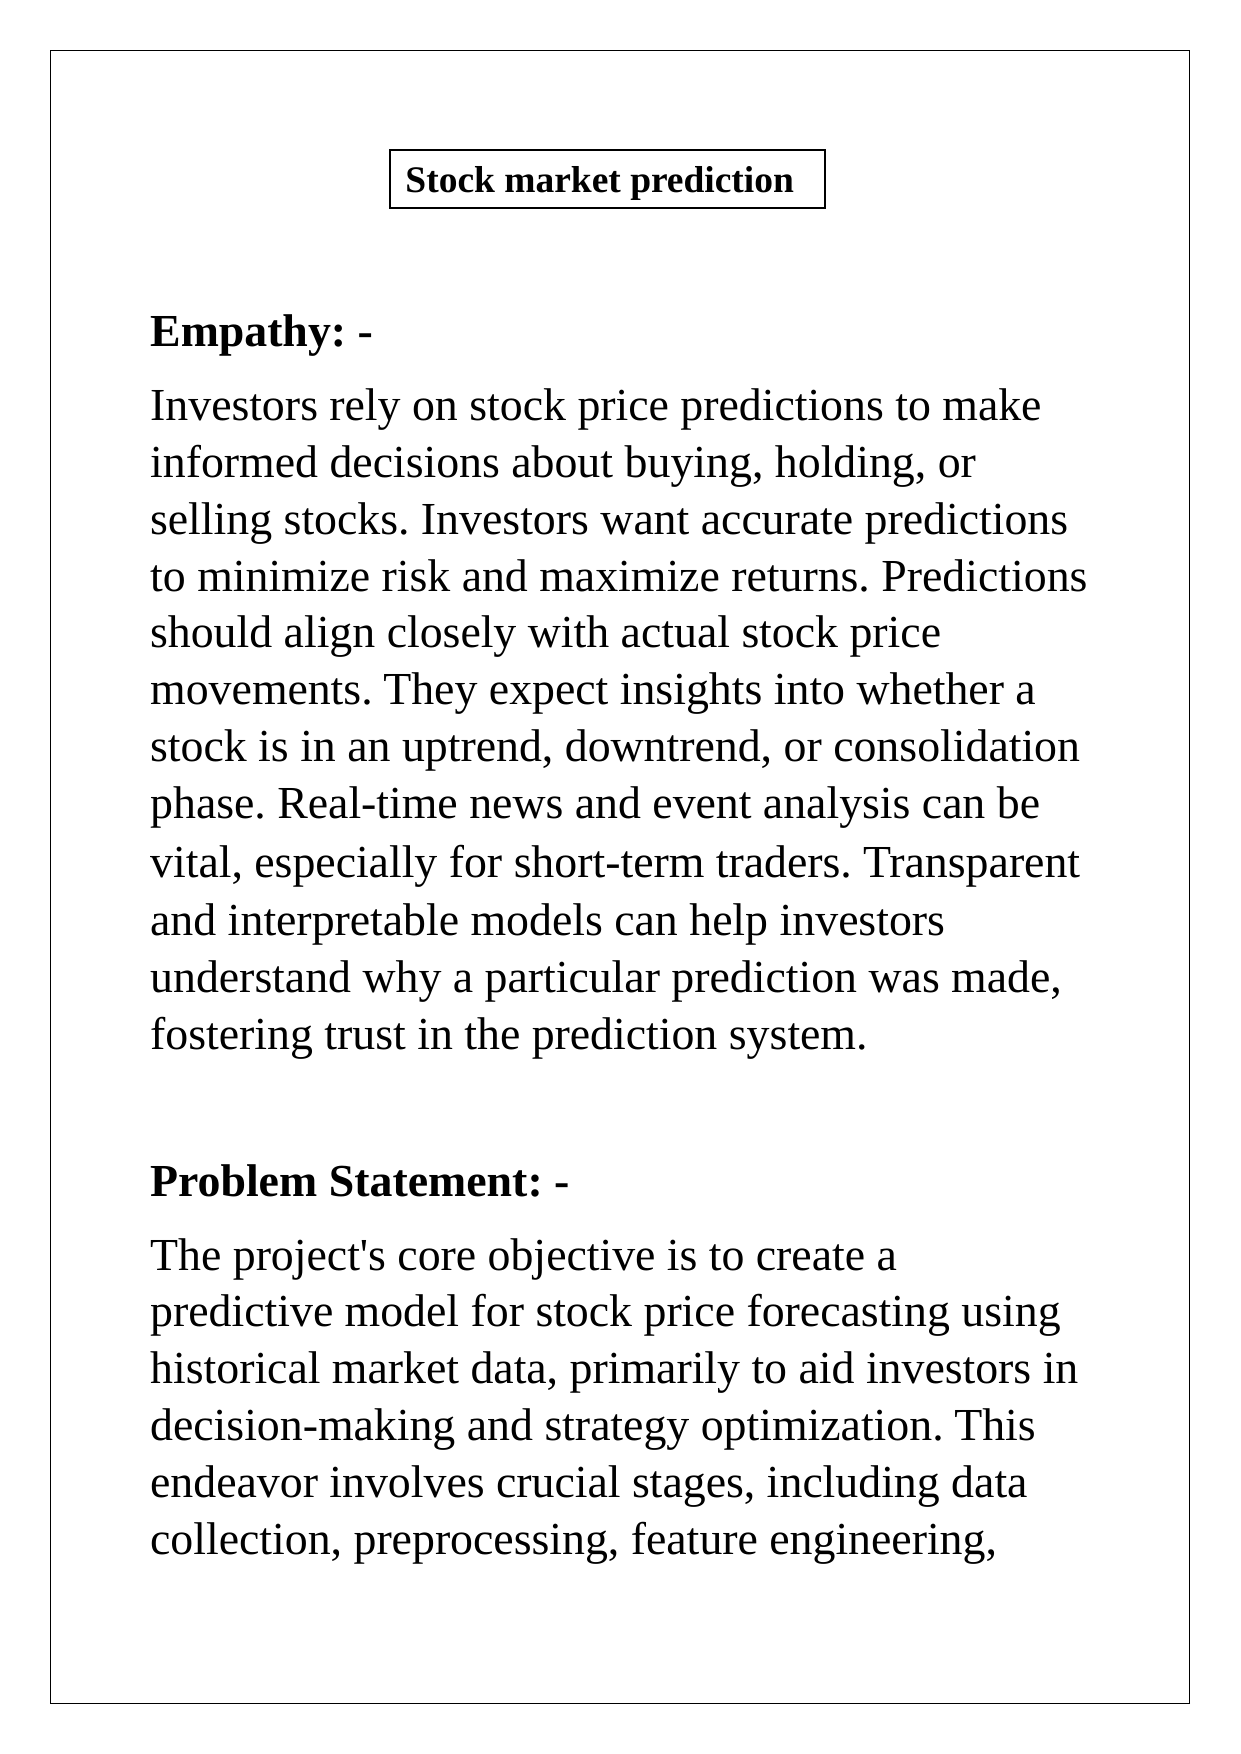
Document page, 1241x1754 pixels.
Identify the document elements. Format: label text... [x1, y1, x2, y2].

text Investors rely on stock price predictions to make informed decisions about buying, holding, or selling stocks. Investors want accurate predictions to minimize risk and maximize returns. Predictions should align closely with actual stock price movements. They expect insights into whether a stock is in an uptrend, downtrend, or consolidation phase. Real-time news and event analysis can be vital, especially for short-term traders. Transparent and interpretable models can help investors understand why a particular prediction was made, fostering trust in the prediction system. [150, 377, 1090, 1059]
text Problem Statement: - [150, 1154, 1090, 1206]
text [150, 1227, 1090, 1564]
text Empathy: - [150, 304, 1090, 357]
